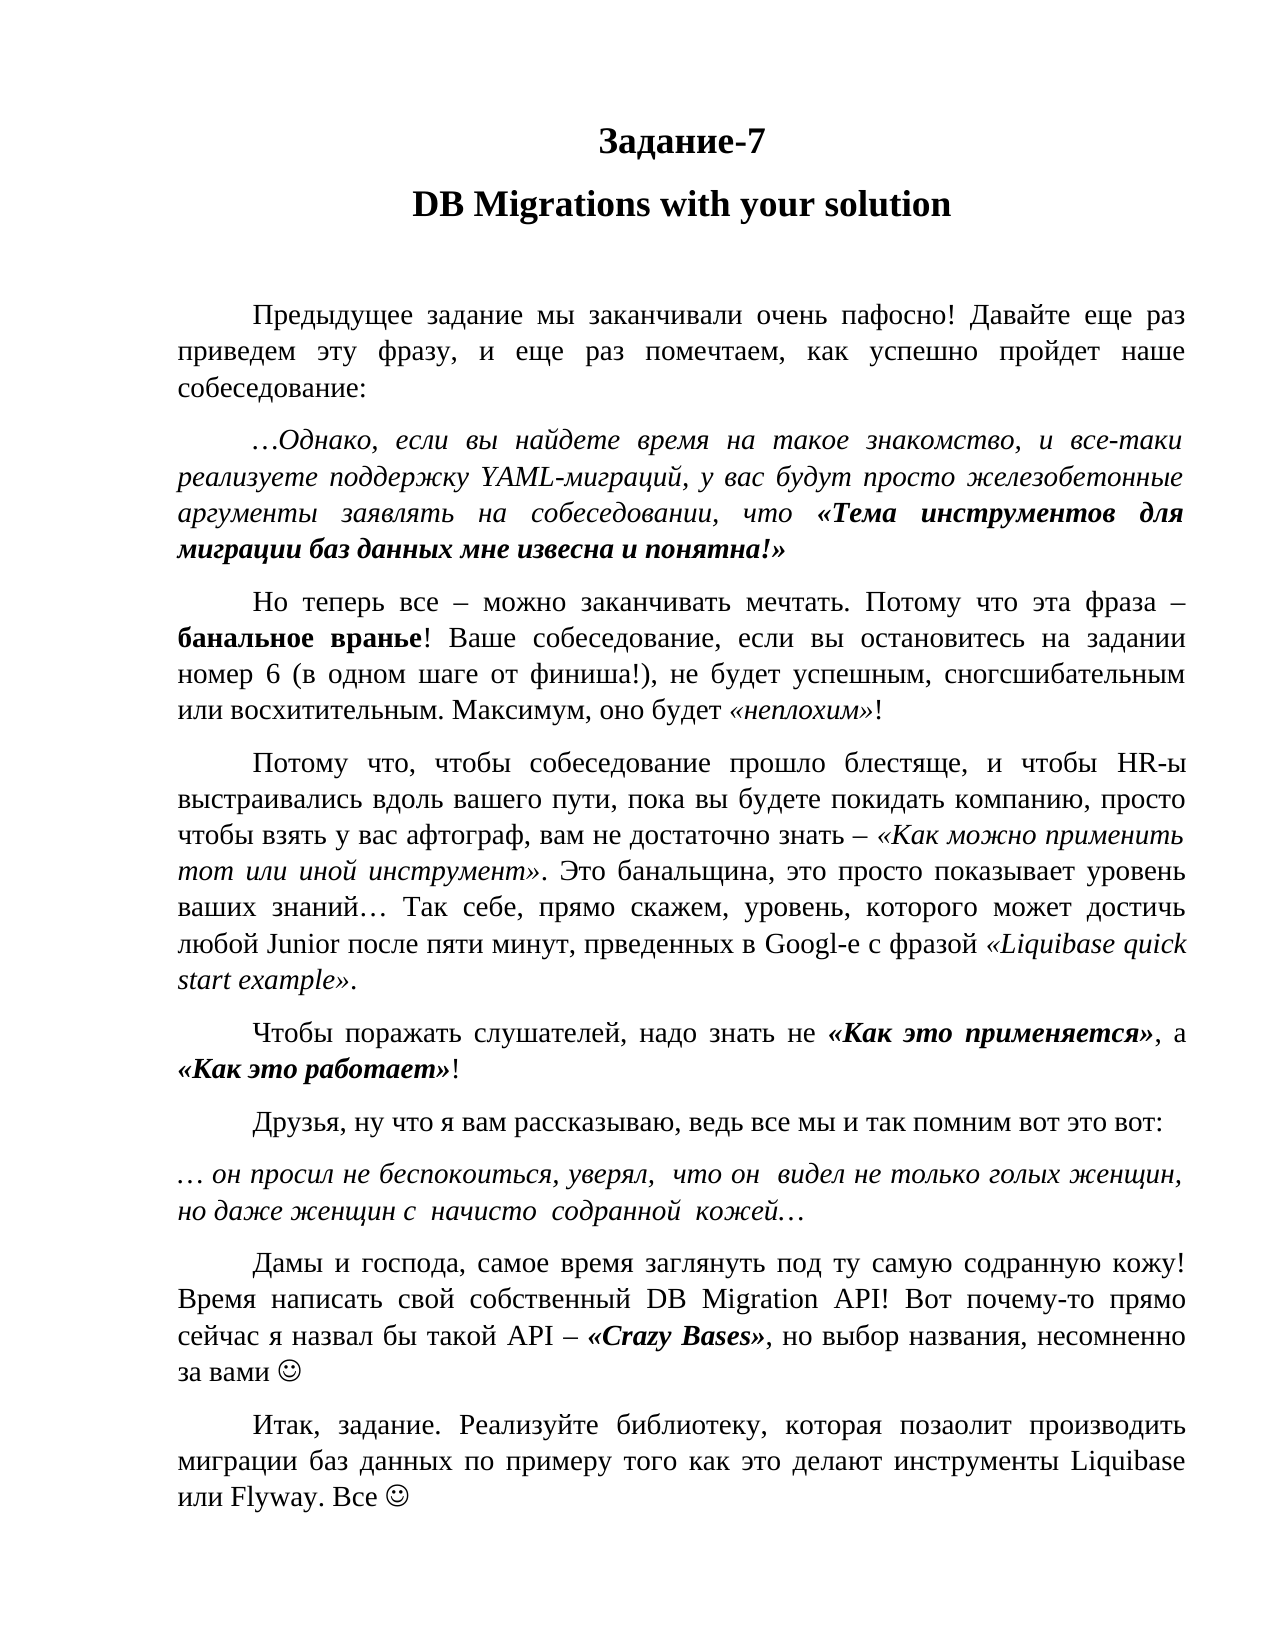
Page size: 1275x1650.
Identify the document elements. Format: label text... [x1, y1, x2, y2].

text Предыдущее задание мы заканчивали очень пафосно! Давайте еще раз приведем эту фразу, и еще раз помечтаем, как успешно пройдет наше собеседование: [177, 297, 1186, 403]
text DB Migrations with your solution [177, 181, 1186, 224]
text … он просил не беспокоиться, уверял, что он видел не только голых женщин, но даже женщин с начисто содранной кожей… [177, 1156, 1186, 1226]
text Друзья, ну что я вам рассказываю, ведь все мы и так помним вот это вот: [177, 1104, 1186, 1137]
text …Однако, если вы найдете время на такое знакомство, и все-таки реализуете поддержку YAML-миграций, у вас будут просто железобетонные аргументы заявлять на собеседовании, что «Тема инструментов для миграции баз данных мне извесна и понятна!» [177, 422, 1186, 564]
text Итак, задание. Реализуйте библиотеку, которая позаолит производить миграции баз данных по примеру того как это делают инструменты Liquibase или Flyway. Все [177, 1407, 1186, 1513]
text Потому что, чтобы собеседование прошло блестяще, и чтобы HR-ы выстраивались вдоль вашего пути, пока вы будете покидать компанию, просто чтобы взять у вас афтограф, вам не достаточно знать – «Как можно применить тот или иной инструмент». Это банальщина, это просто показывает уровень ваших знаний… Так себе, прямо скажем, уровень, которого может достичь любой Junior после пяти минут, прведенных в Googl-е с фразой «Liquibase quick start example». [177, 745, 1186, 995]
text Задание-7 [177, 118, 1186, 161]
text Чтобы поражать слушателей, надо знать не «Как это применяется», а «Как это работает»! [177, 1015, 1186, 1084]
text Но теперь все – можно заканчивать мечтать. Потому что эта фраза – банальное вранье! Ваше собеседование, если вы остановитесь на задании номер 6 (в одном шаге от финиша!), не будет успешным, сногсшибательным или восхитительным. Максимум, оно будет «неплохим»! [177, 584, 1186, 726]
text Дамы и господа, самое время заглянуть под ту самую содранную кожу! Время написать свой собственный DB Migration API! Вот почему-то прямо сейчас я назвал бы такой API – «Crazy Bases», но выбор названия, несомненно за вами [177, 1245, 1186, 1387]
